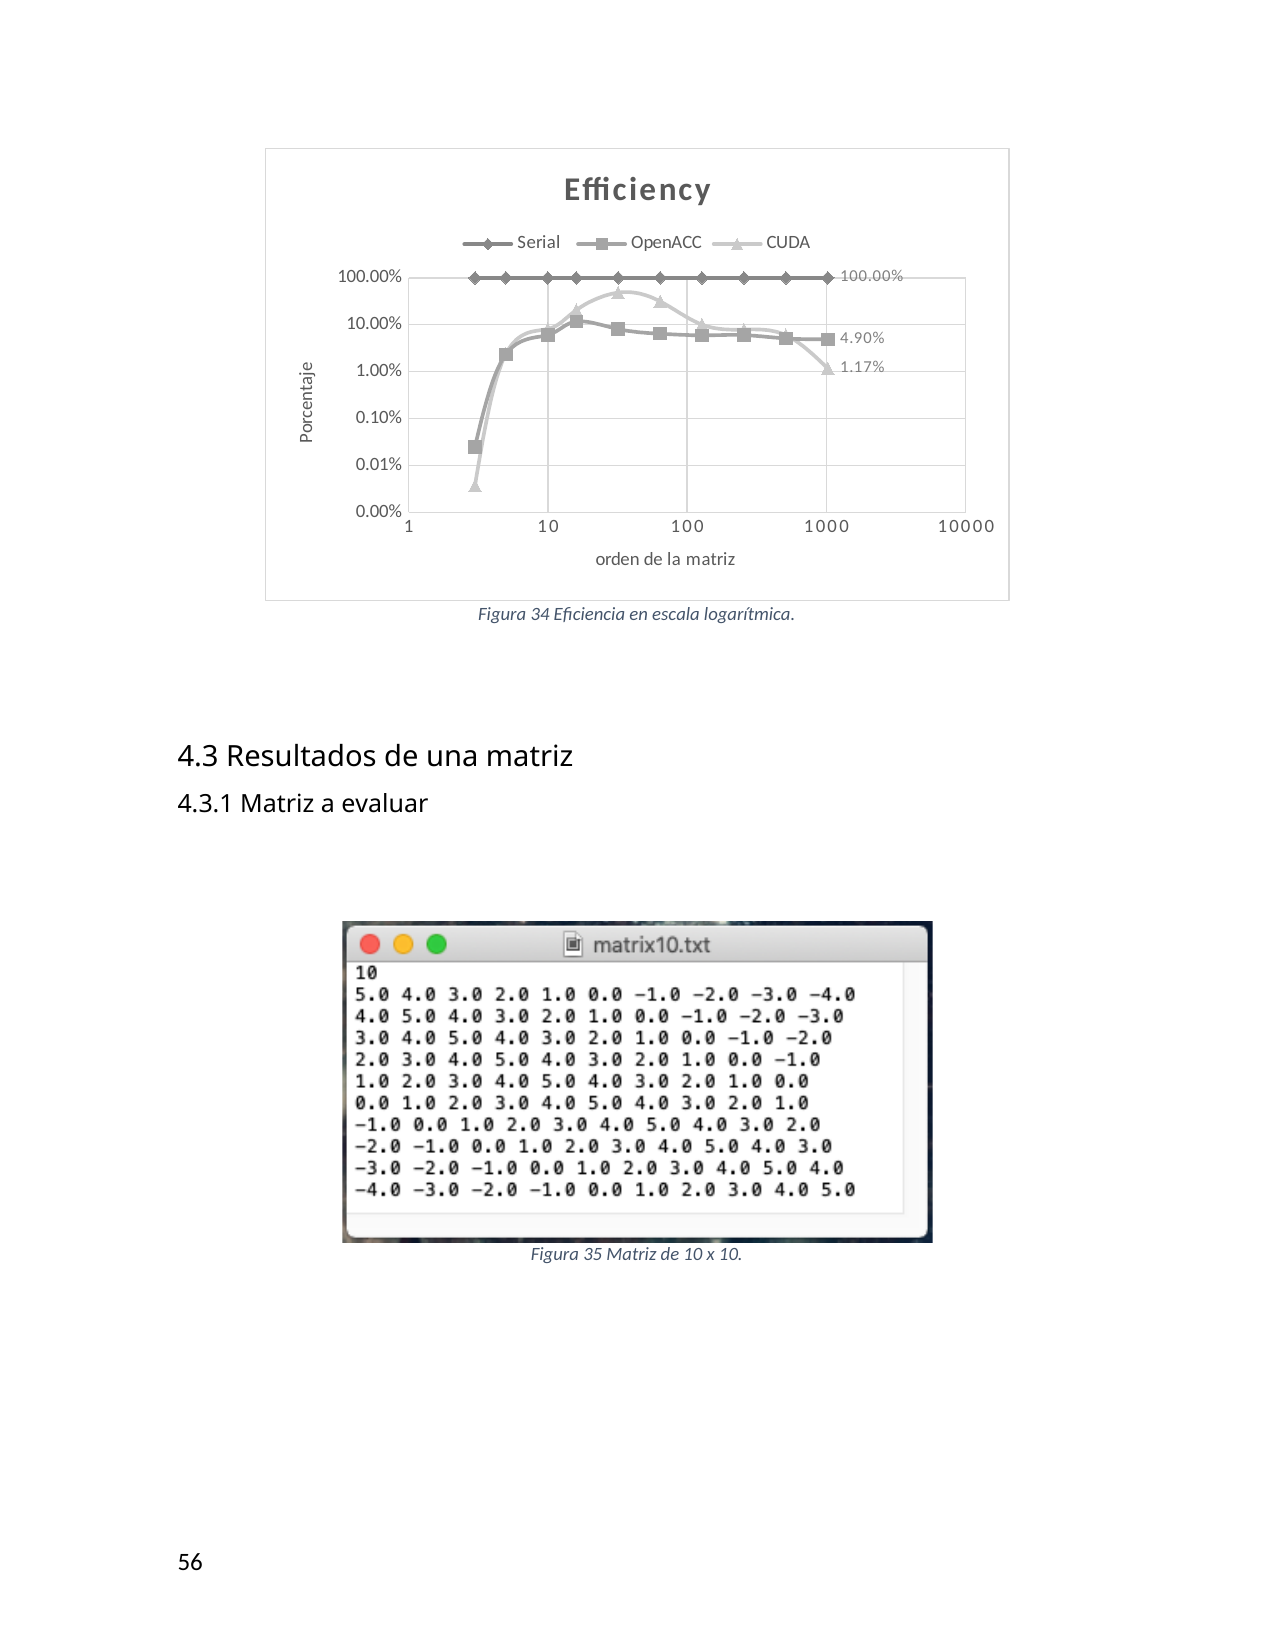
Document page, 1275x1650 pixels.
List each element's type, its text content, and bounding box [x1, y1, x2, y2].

picture [342, 921, 933, 1243]
text 4.3.1 Matriz a evaluar [177, 785, 1098, 819]
text Figura 35 Matriz de 10 x 10. [177, 1242, 1098, 1265]
text 4.3 Resultados de una matriz [177, 735, 1098, 775]
text Figura 34 Eficiencia en escala logarítmica. [177, 602, 1098, 624]
